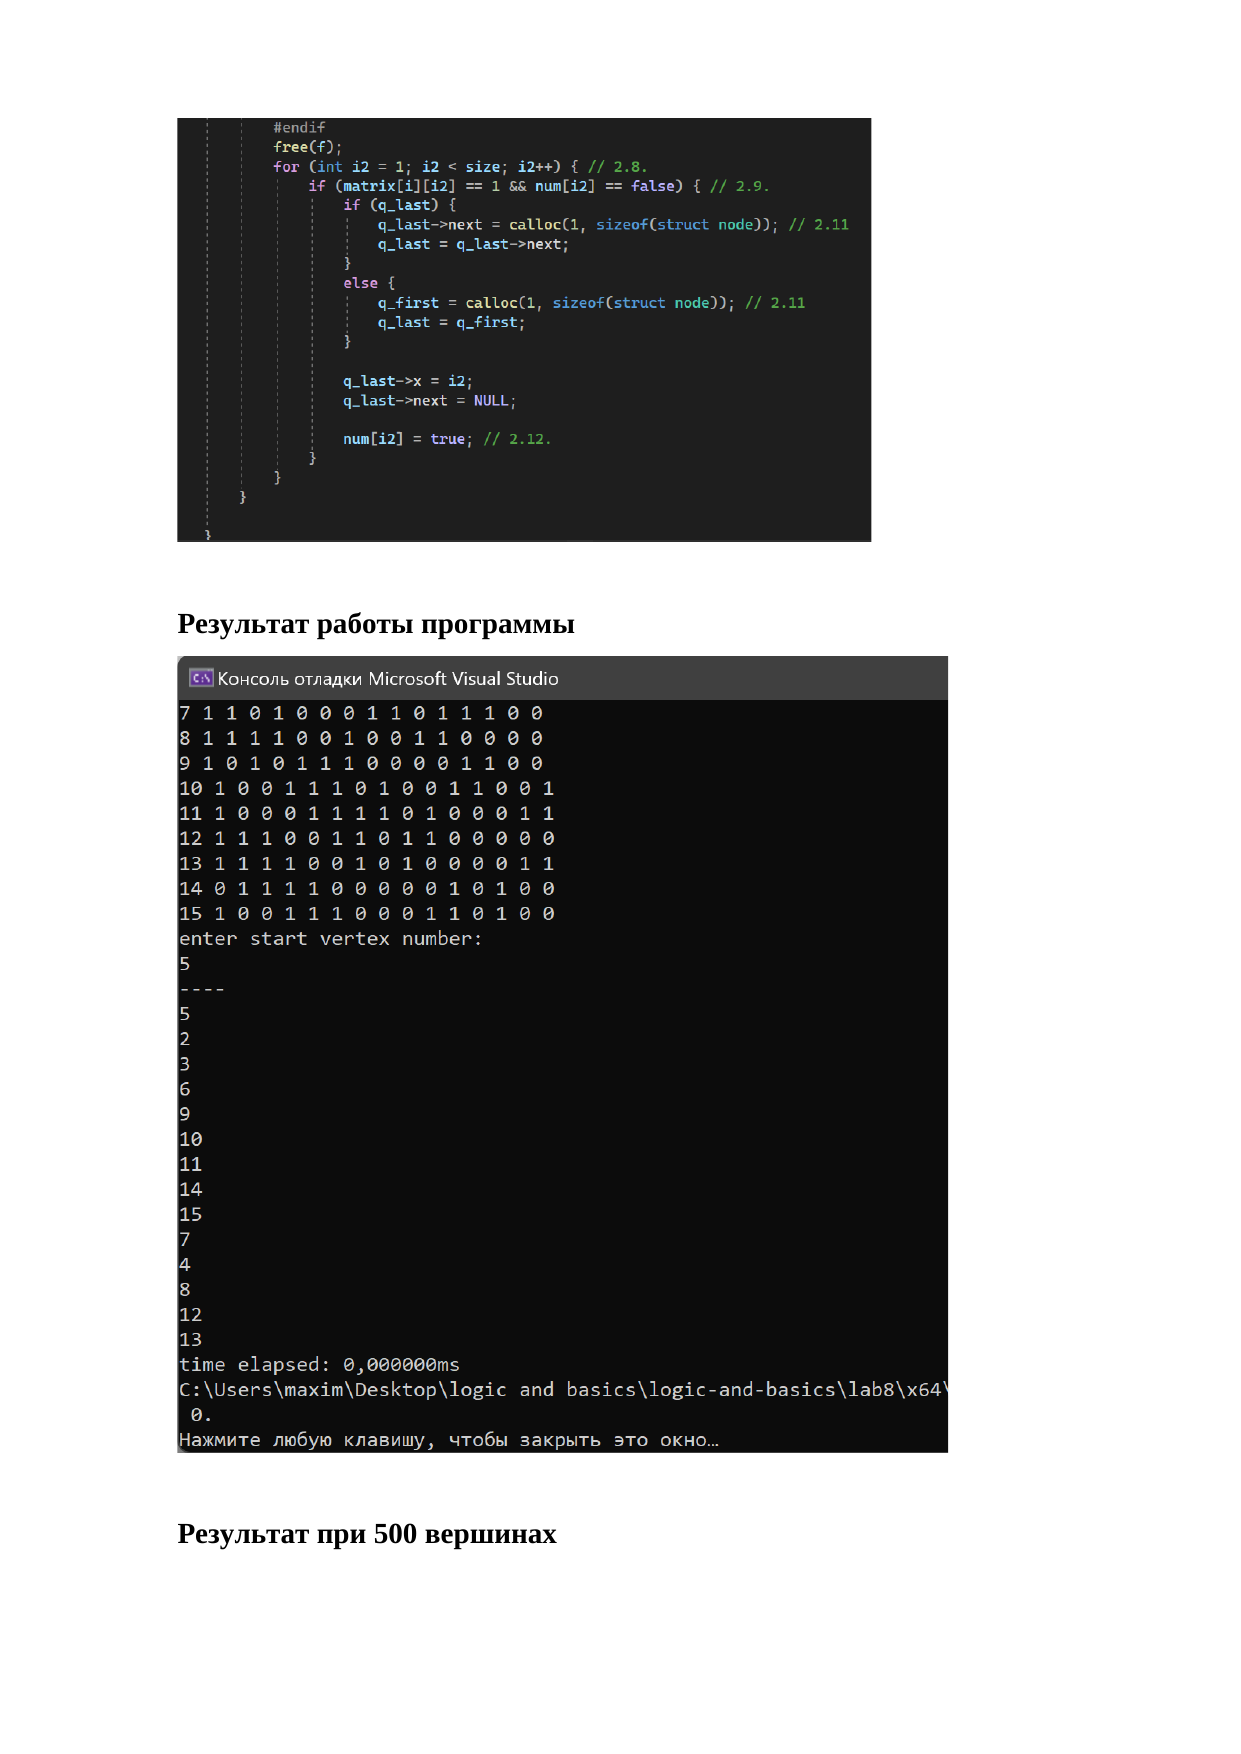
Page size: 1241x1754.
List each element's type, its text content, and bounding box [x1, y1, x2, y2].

text Результат работы программы [177, 606, 1152, 639]
picture [177, 656, 949, 1453]
picture [177, 118, 872, 542]
text Результат при 500 вершинах [177, 1516, 1152, 1550]
